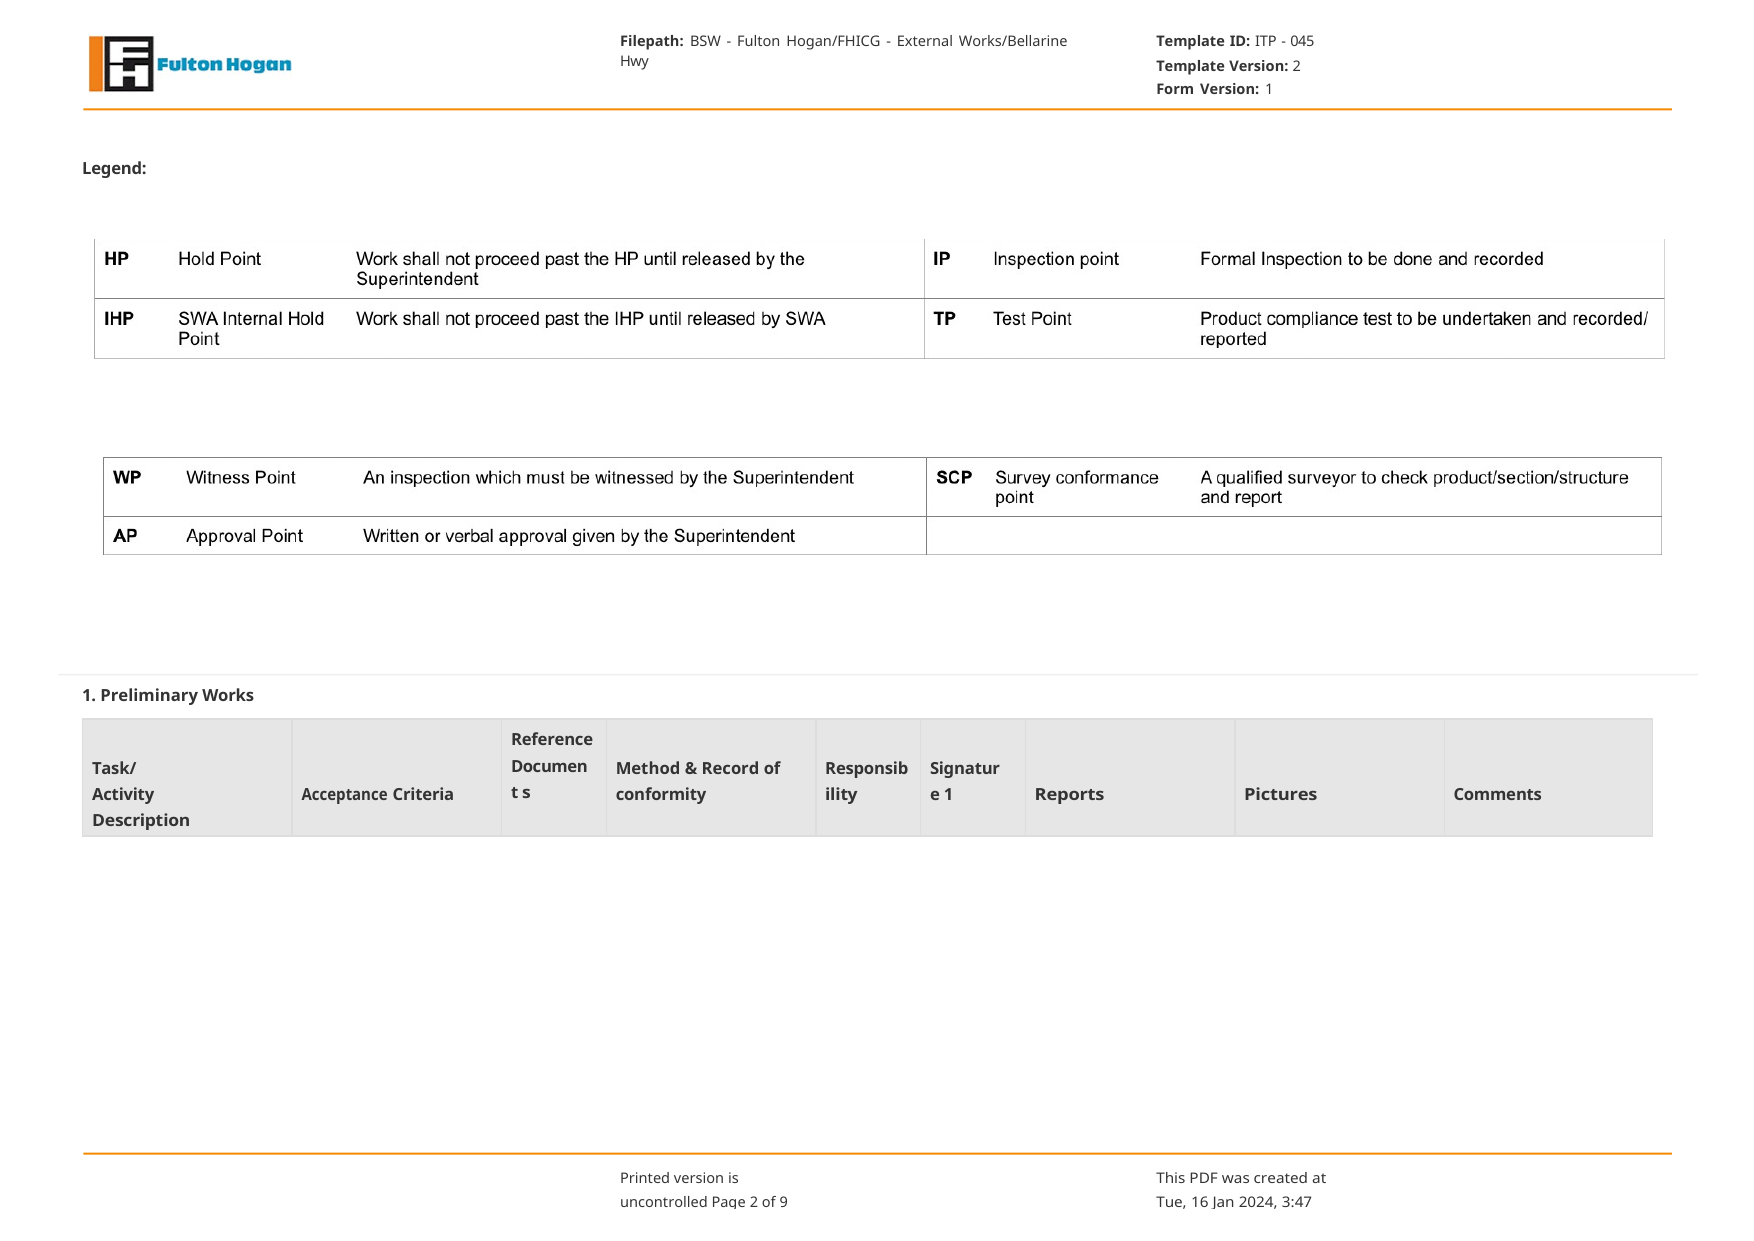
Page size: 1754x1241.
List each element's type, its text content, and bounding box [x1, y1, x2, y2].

picture [103, 457, 1662, 555]
table_header Reference Document s [502, 720, 606, 835]
picture [94, 239, 1665, 359]
text Legend: [82, 156, 1685, 179]
table_header Responsib ility [817, 720, 920, 835]
picture [88, 34, 293, 94]
table_header Pictures [1236, 720, 1444, 835]
table_header Task/Activity Description [83, 720, 291, 835]
table_header Signature 1 [921, 720, 1025, 835]
table_header Comments [1445, 720, 1652, 835]
table_header Method & Record of conformity [607, 720, 815, 835]
table_header Reports [1026, 720, 1234, 835]
table_header Acceptance Criteria [293, 720, 501, 835]
list Preliminary Works [82, 684, 1685, 706]
